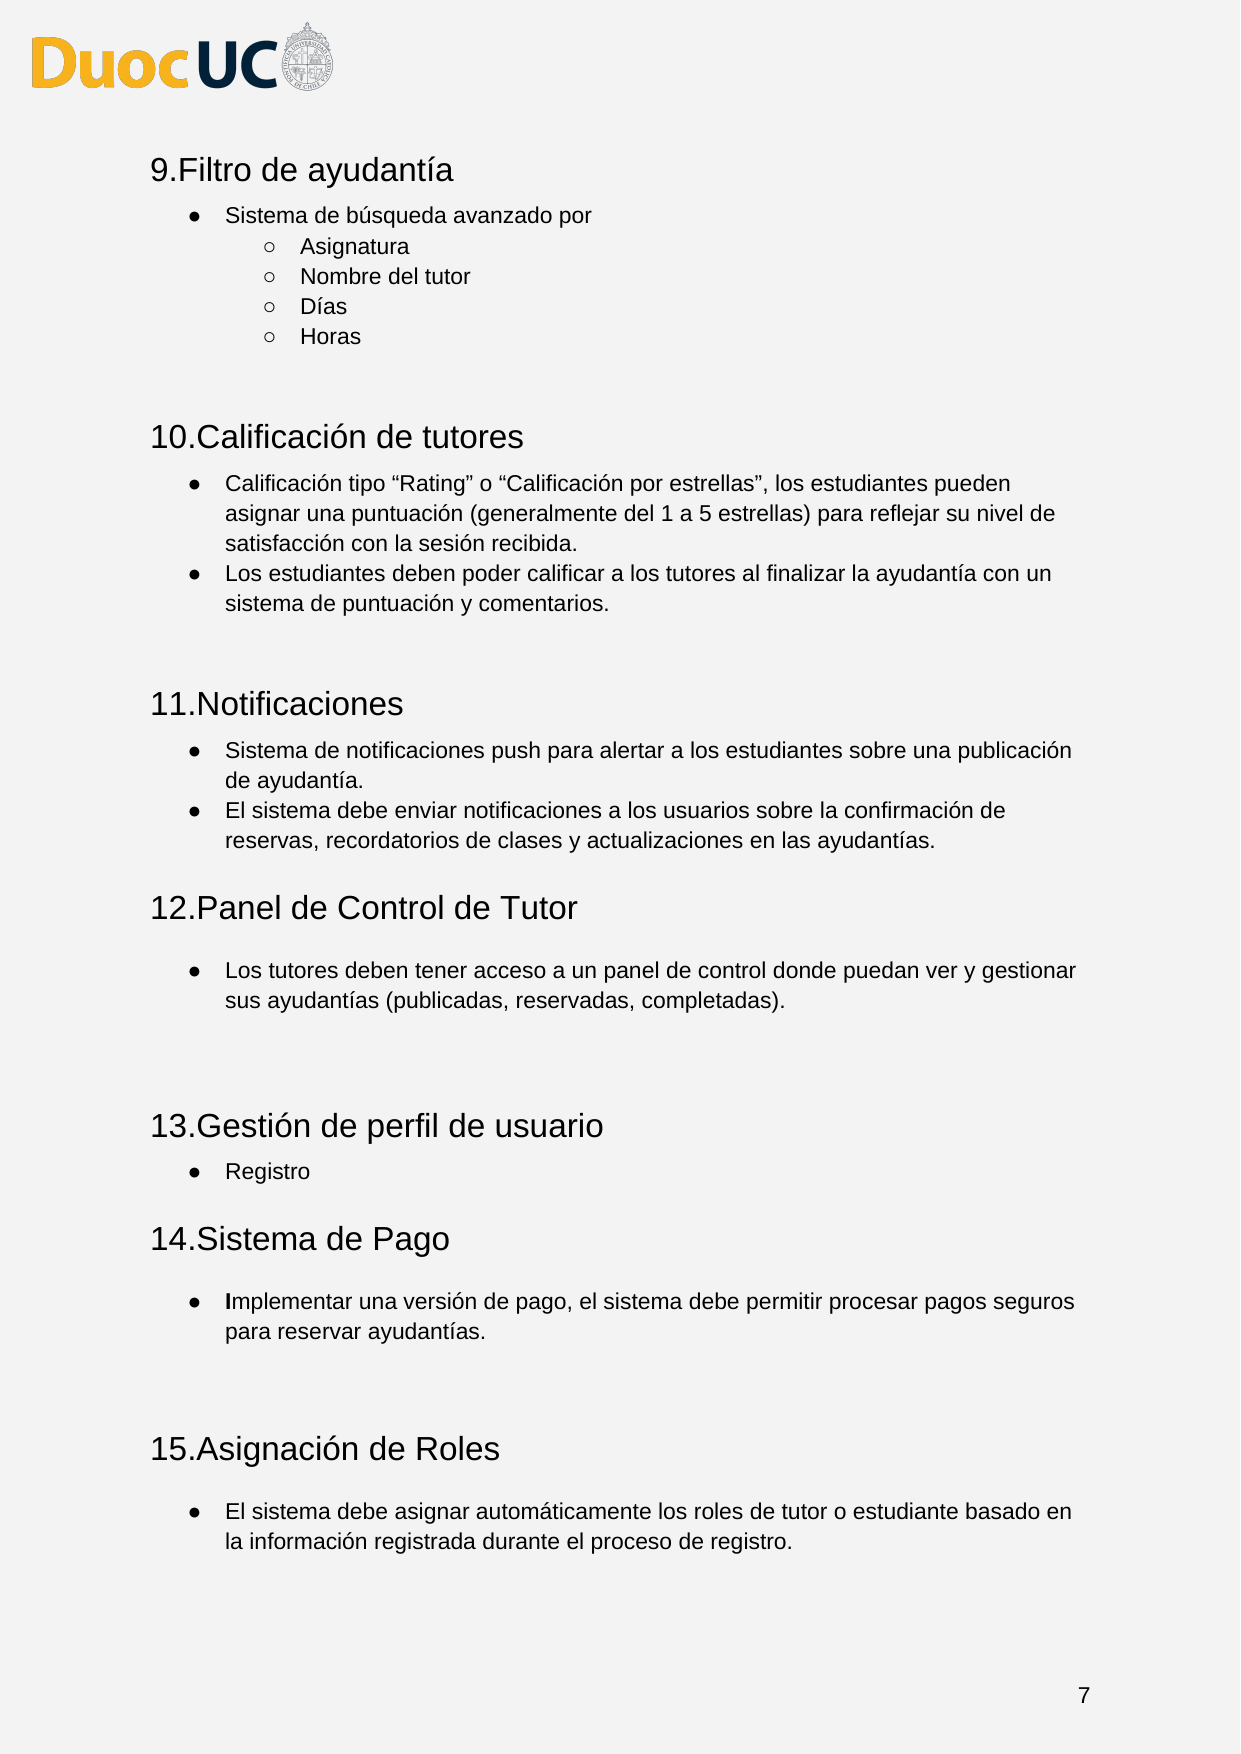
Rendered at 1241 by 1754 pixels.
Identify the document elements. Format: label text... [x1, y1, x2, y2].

list Los tutores deben tener acceso a un panel de control donde puedan ver y gestionar sus ayudantías (publicadas, reservadas, completadas). [187, 957, 1090, 1013]
subtitle 13.Gestión de perfil de usuario [150, 1106, 1090, 1144]
text 15.Asignación de Roles [150, 1428, 1090, 1467]
list Asignatura [262, 233, 1090, 259]
list Los estudiantes deben poder calificar a los tutores al finalizar la ayudantía con un sistema de puntuación y comentarios. [187, 560, 1090, 617]
list Sistema de búsqueda avanzado por [187, 202, 1090, 229]
subtitle 9.Filtro de ayudantía [150, 150, 1090, 188]
list El sistema debe asignar automáticamente los roles de tutor o estudiante basado en la información registrada durante el proceso de registro. [187, 1498, 1090, 1554]
list Horas [262, 323, 1090, 350]
list Días [262, 293, 1090, 319]
text 12.Panel de Control de Tutor [150, 888, 1090, 926]
list El sistema debe enviar notificaciones a los usuarios sobre la confirmación de reservas, recordatorios de clases y actualizaciones en las ayudantías. [187, 797, 1090, 854]
list Registro [187, 1158, 1090, 1185]
subtitle 11.Notificaciones [150, 684, 1090, 723]
text 14.Sistema de Pago [150, 1219, 1090, 1257]
subtitle 10.Calificación de tutores [150, 417, 1090, 456]
list Implementar una versión de pago, el sistema debe permitir procesar pagos seguros para reservar ayudantías. [187, 1288, 1090, 1344]
picture [28, 18, 337, 95]
list Nombre del tutor [262, 263, 1090, 289]
list Calificación tipo “Rating” o “Calificación por estrellas”, los estudiantes pueden asignar una puntuación (generalmente del 1 a 5 estrellas) para reflejar su nivel de satisfacción con la sesión recibida. [187, 469, 1090, 556]
list Sistema de notificaciones push para alertar a los estudiantes sobre una publicación de ayudantía. [187, 737, 1090, 793]
